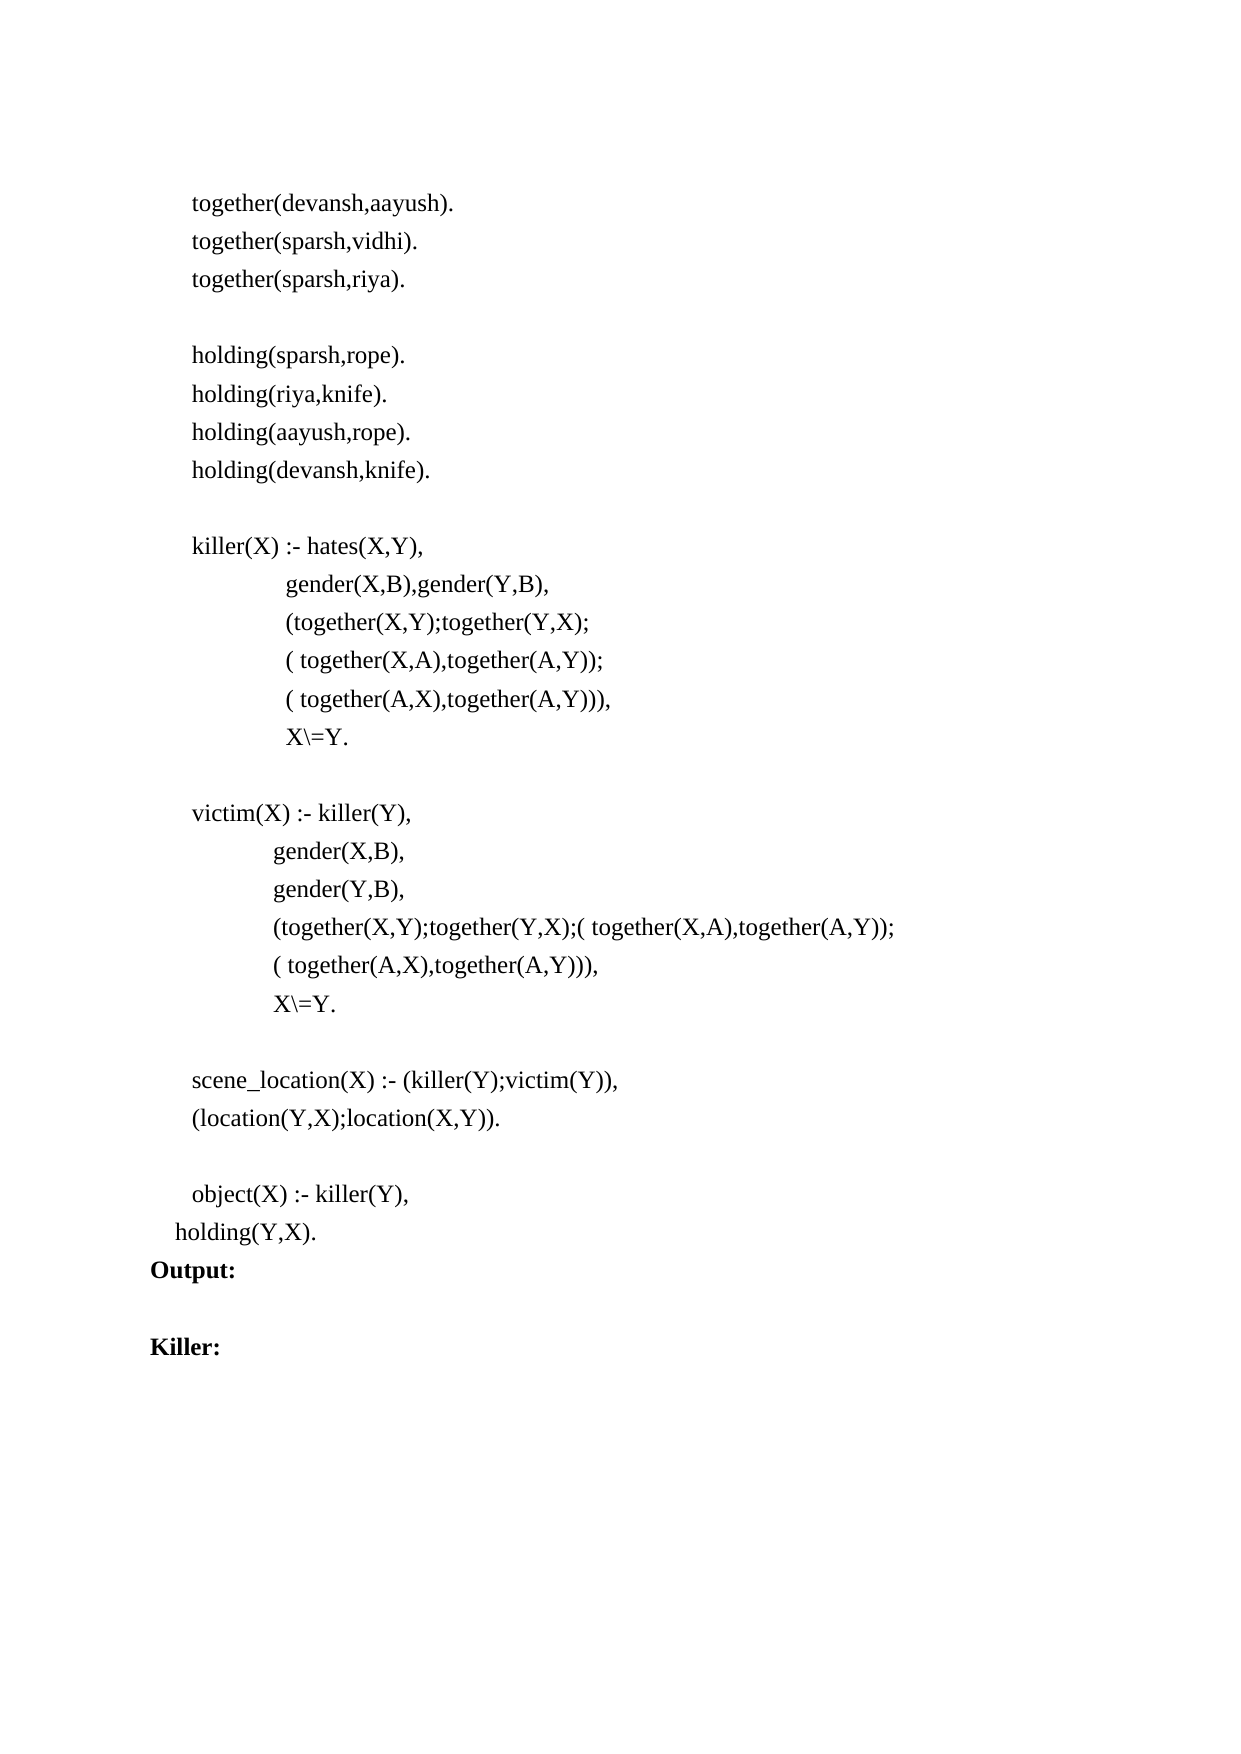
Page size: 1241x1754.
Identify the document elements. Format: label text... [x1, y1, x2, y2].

subtitle together(sparsh,riya). [192, 264, 1090, 293]
subtitle gender(Y,B), [192, 874, 1090, 903]
subtitle X\=Y. [192, 722, 1090, 751]
subtitle ( together(A,X),together(A,Y))), [192, 951, 1090, 979]
subtitle Killer: [150, 1332, 1090, 1361]
subtitle holding(devansh,knife). [192, 455, 1090, 484]
subtitle victim(X) :- killer(Y), [192, 798, 1090, 827]
subtitle scene_location(X) :- (killer(Y);victim(Y)), [192, 1065, 1090, 1094]
subtitle ( together(X,A),together(A,Y)); [192, 646, 1090, 674]
subtitle holding(sparsh,rope). [192, 341, 1090, 369]
subtitle (together(X,Y);together(Y,X); [192, 607, 1090, 636]
subtitle (together(X,Y);together(Y,X);( together(X,A),together(A,Y)); [192, 912, 1090, 941]
subtitle holding(riya,knife). [192, 379, 1090, 407]
subtitle ( together(A,X),together(A,Y))), [192, 684, 1090, 712]
subtitle holding(Y,X). [150, 1217, 1090, 1246]
subtitle Output: [150, 1256, 1090, 1284]
subtitle holding(aayush,rope). [192, 417, 1090, 446]
subtitle gender(X,B), [192, 836, 1090, 865]
subtitle gender(X,B),gender(Y,B), [192, 569, 1090, 598]
subtitle (location(Y,X);location(X,Y)). [192, 1103, 1090, 1132]
subtitle together(devansh,aayush). [192, 188, 1090, 217]
subtitle killer(X) :- hates(X,Y), [192, 531, 1090, 560]
subtitle together(sparsh,vidhi). [192, 226, 1090, 255]
subtitle X\=Y. [192, 989, 1090, 1017]
subtitle object(X) :- killer(Y), [192, 1179, 1090, 1208]
